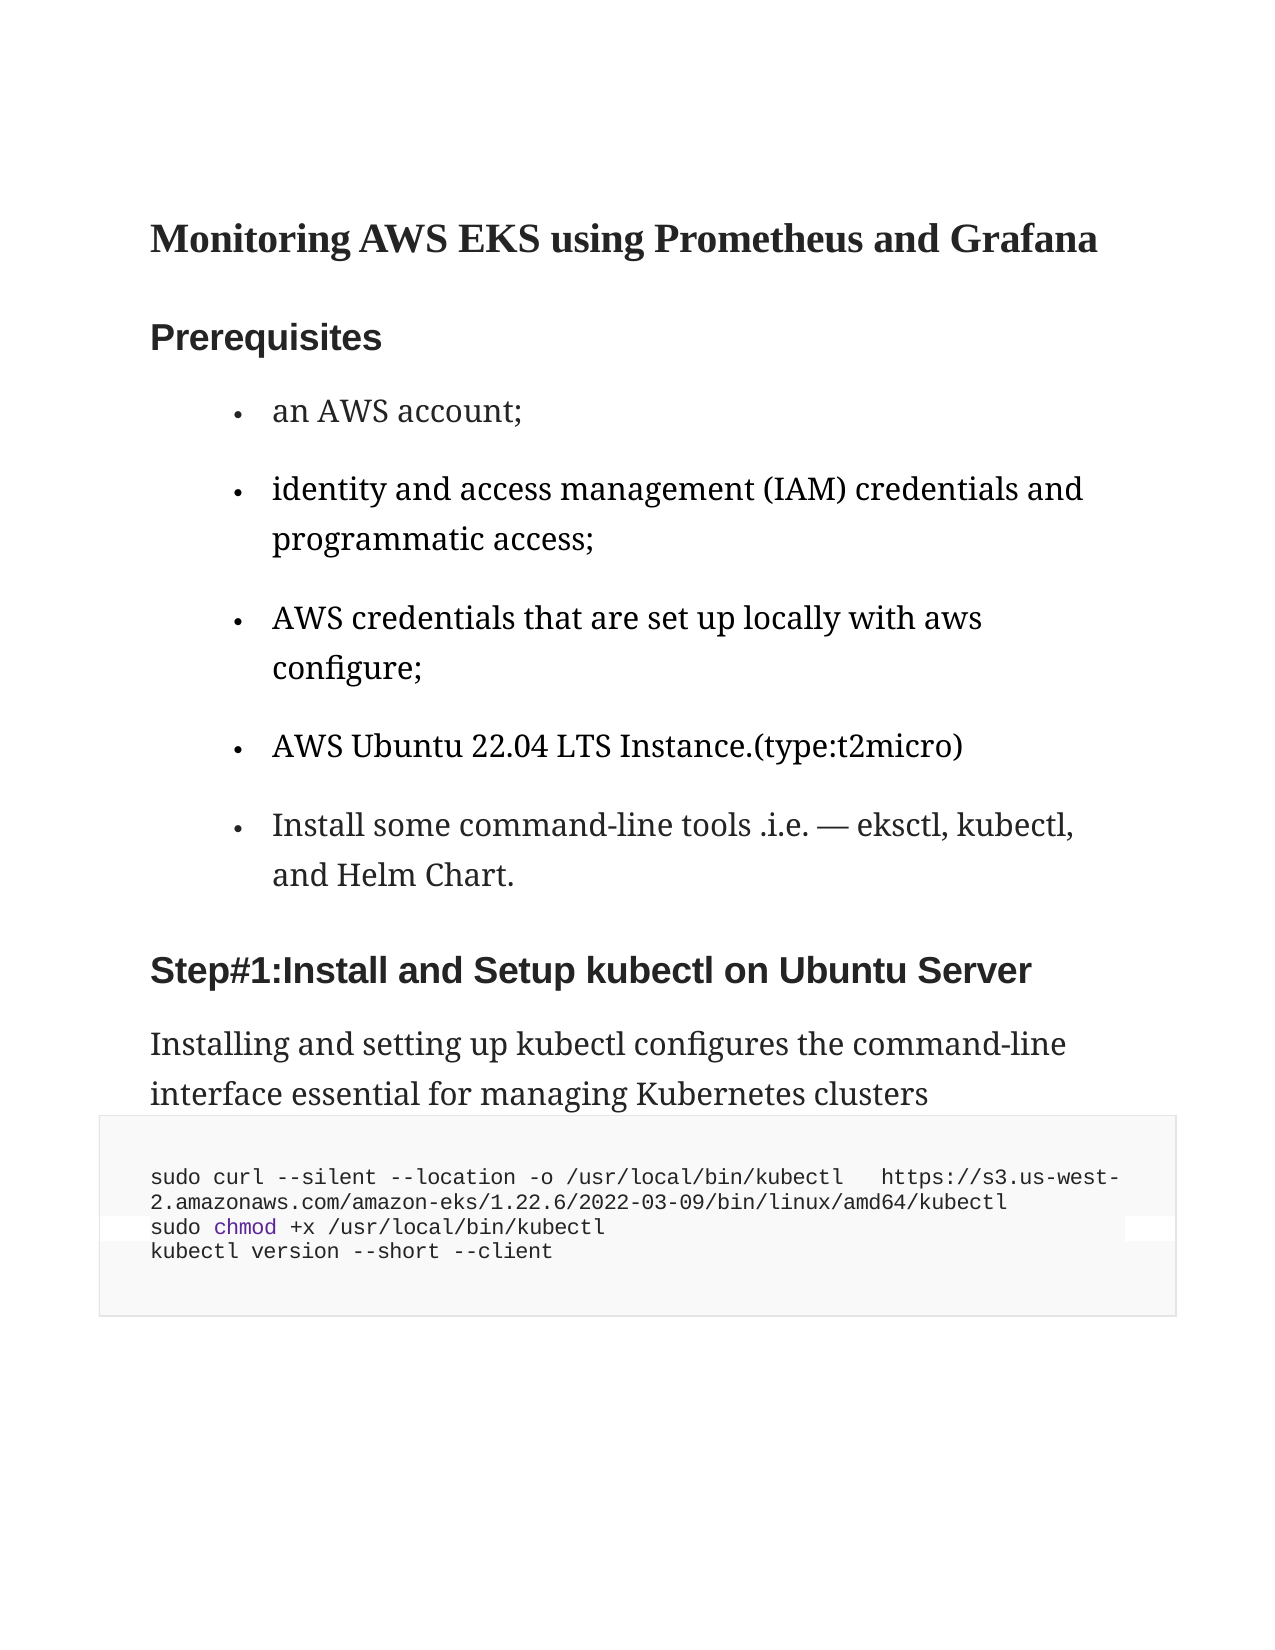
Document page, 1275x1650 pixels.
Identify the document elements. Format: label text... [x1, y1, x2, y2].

text Monitoring AWS EKS using Prometheus and Grafana [150, 180, 1125, 261]
text Step#1:Install and Setup kubectl on Ubuntu Server [150, 944, 1125, 991]
text sudo curl --silent --location -o /usr/local/bin/kubectl https://s3.us-west-2.amazonaws.com/amazon-eks/1.22.6/2022-03-09/bin/linux/amd64/kubectl [100, 1116, 1175, 1189]
list AWS Ubuntu 22.04 LTS Instance.(type:t2micro) [234, 717, 1125, 767]
list identity and access management (IAM) credentials and programmatic access; [234, 460, 1125, 560]
list AWS credentials that are set up locally with aws configure; [234, 588, 1125, 688]
text kubectl version --short --client [100, 1189, 1175, 1315]
text Installing and setting up kubectl configures the command-line interface essential for managing Kubernetes clusters [150, 1015, 1125, 1115]
list Install some command-line tools .i.e. — eksctl, kubectl, and Helm Chart. [234, 796, 1125, 896]
list an AWS account; [234, 381, 1125, 431]
text Prerequisites [150, 311, 1125, 358]
